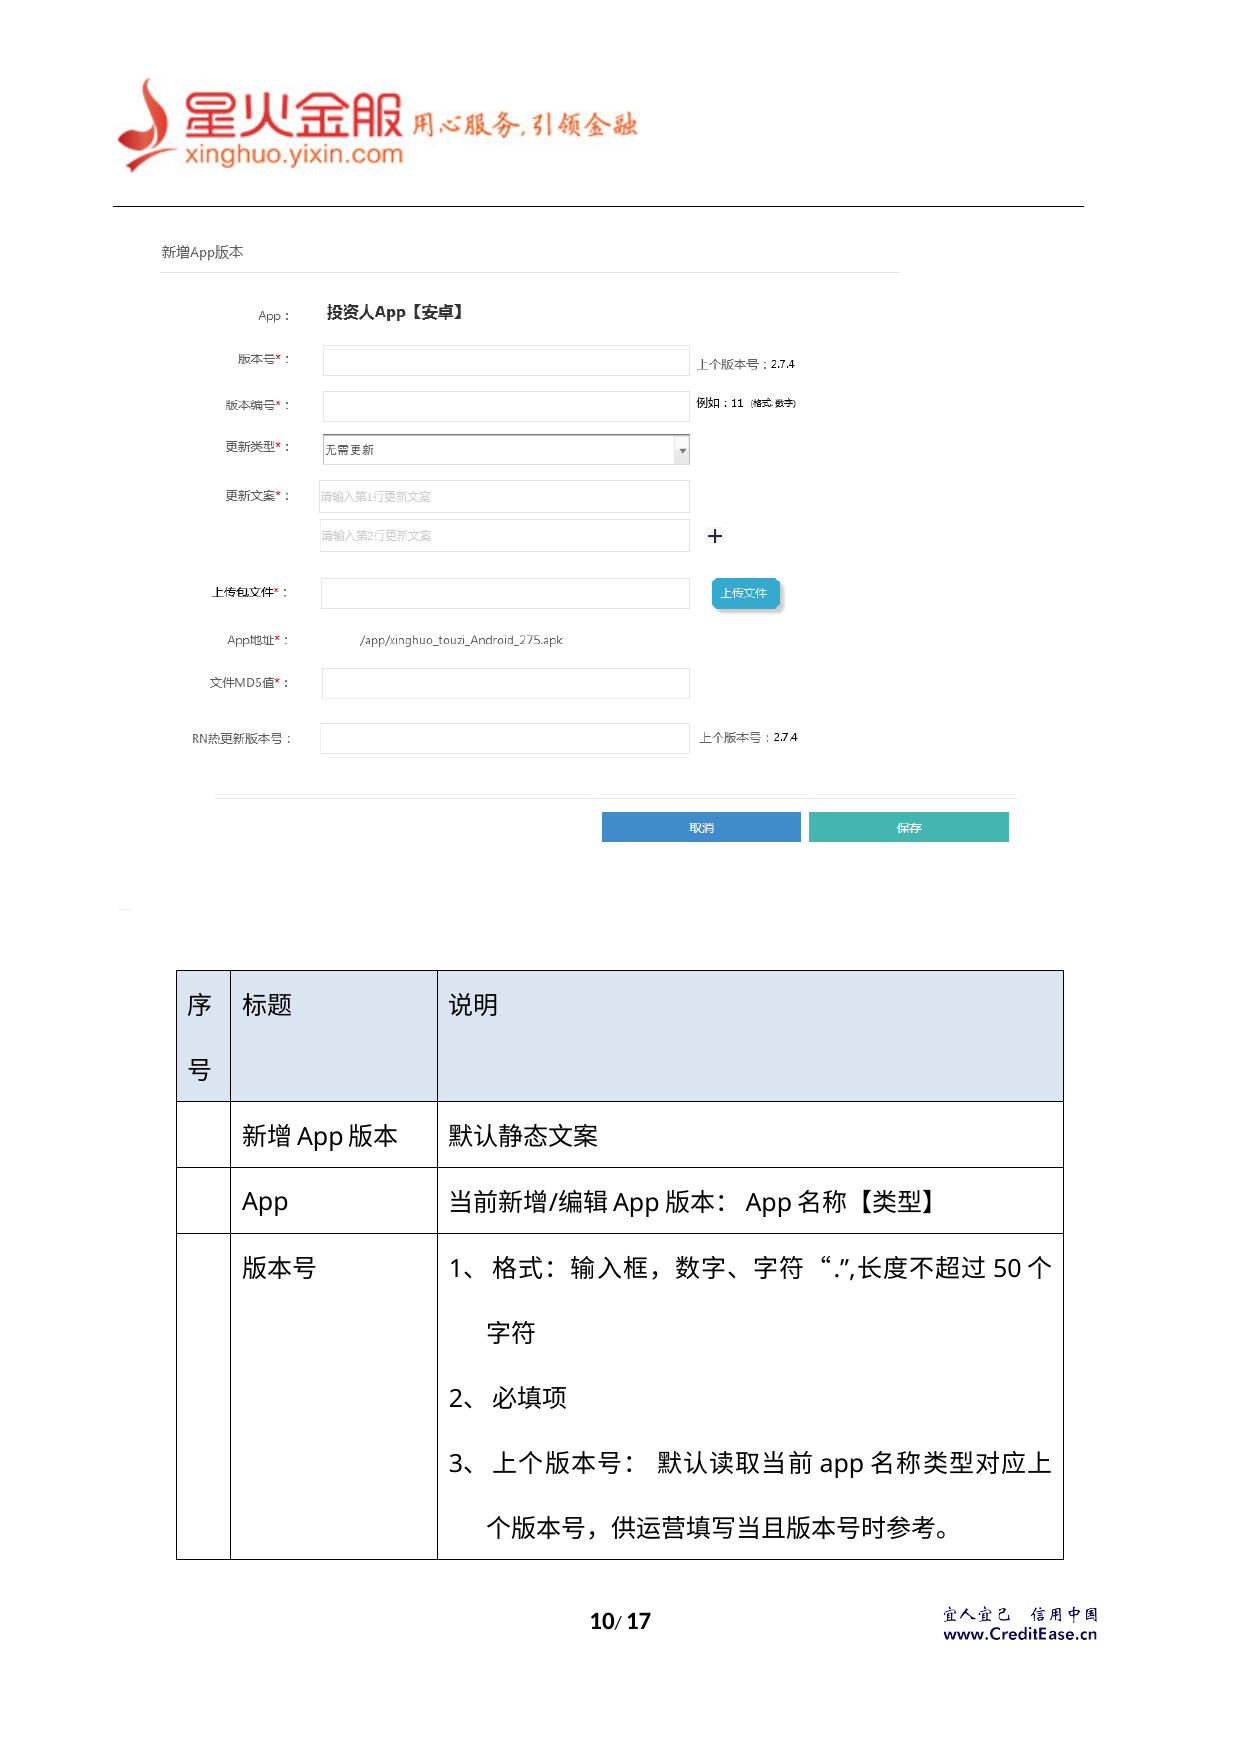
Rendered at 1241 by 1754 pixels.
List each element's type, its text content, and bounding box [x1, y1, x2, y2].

table_header 标题 [231, 971, 437, 1101]
table_cell 版本号 [231, 1234, 437, 1559]
table_cell 新增App版本 [231, 1102, 437, 1167]
table_cell [177, 1102, 230, 1167]
table_cell [177, 1168, 230, 1233]
table_cell App [231, 1168, 437, 1233]
table_cell 格式：输入框，数字、字符“.”,长度不超过50个字符 必填项 上个版本号： 默认读取当前app名称类型对应上个版本号，供运营填写当且版本号时参考。 [438, 1234, 1063, 1559]
picture [943, 1606, 1097, 1640]
table_cell 当前新增/编辑App版本： App名称【类型】 [438, 1168, 1063, 1233]
table_cell 默认静态文案 [438, 1102, 1063, 1167]
picture [117, 237, 1018, 956]
table_cell [177, 1234, 230, 1559]
table_header 说明 [438, 971, 1063, 1101]
table_header 序号 [177, 971, 230, 1101]
picture [112, 72, 675, 179]
